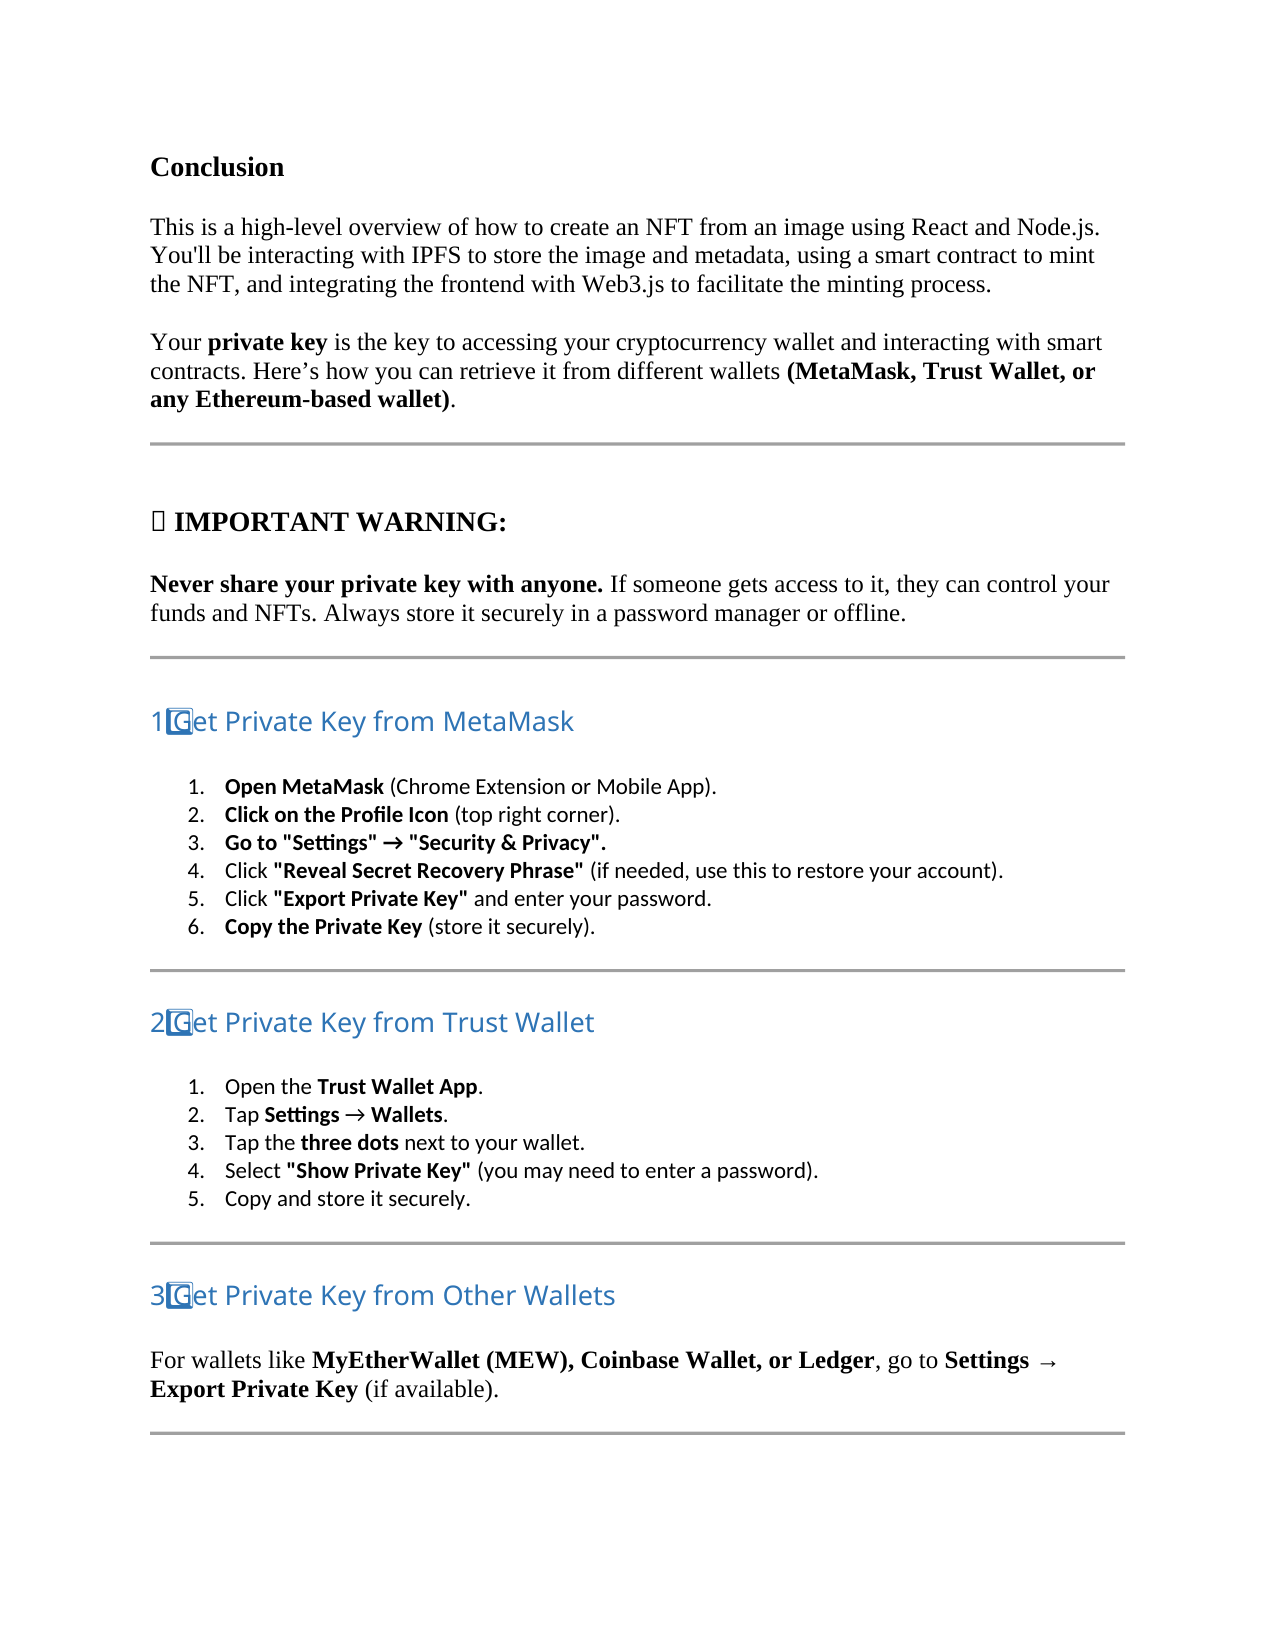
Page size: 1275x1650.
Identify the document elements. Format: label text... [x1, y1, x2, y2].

list Open MetaMask (Chrome Extension or Mobile App). [187, 772, 1125, 800]
list Copy the Private Key (store it securely). [187, 912, 1125, 940]
list Click "Export Private Key" and enter your password. [187, 884, 1125, 912]
subtitle 3️⃣ Get Private Key from Other Wallets [150, 1276, 1125, 1313]
list Copy and store it securely. [187, 1184, 1125, 1212]
text Your private key is the key to accessing your cryptocurrency wallet and interacting with smart contracts. Here’s how you can retrieve it from different wallets (MetaMask, Trust Wallet, or any Ethereum-based wallet). [150, 327, 1125, 413]
list Open the Trust Wallet App. [187, 1072, 1125, 1100]
text For wallets like MyEtherWallet (MEW), Coinbase Wallet, or Ledger, go to Settings → Export Private Key (if available). [150, 1345, 1125, 1402]
subtitle 1️⃣ Get Private Key from MetaMask [150, 703, 1125, 740]
list Go to "Settings" → "Security & Privacy". [187, 828, 1125, 856]
text This is a high-level overview of how to create an NFT from an image using React and Node.js. You'll be interacting with IPFS to store the image and metadata, using a smart contract to mint the NFT, and integrating the frontend with Web3.js to facilitate the minting process. [150, 212, 1125, 298]
text Conclusion [150, 150, 1125, 182]
list Tap the three dots next to your wallet. [187, 1128, 1125, 1156]
list Tap Settings → Wallets. [187, 1100, 1125, 1128]
list Select "Show Private Key" (you may need to enter a password). [187, 1156, 1125, 1184]
subtitle 🚨 IMPORTANT WARNING: [150, 502, 1125, 540]
subtitle 2️⃣ Get Private Key from Trust Wallet [150, 1003, 1125, 1040]
list Click on the Profile Icon (top right corner). [187, 800, 1125, 828]
list Click "Reveal Secret Recovery Phrase" (if needed, use this to restore your account). [187, 856, 1125, 884]
text Never share your private key with anyone. If someone gets access to it, they can control your funds and NFTs. Always store it securely in a password manager or offline. [150, 569, 1125, 627]
